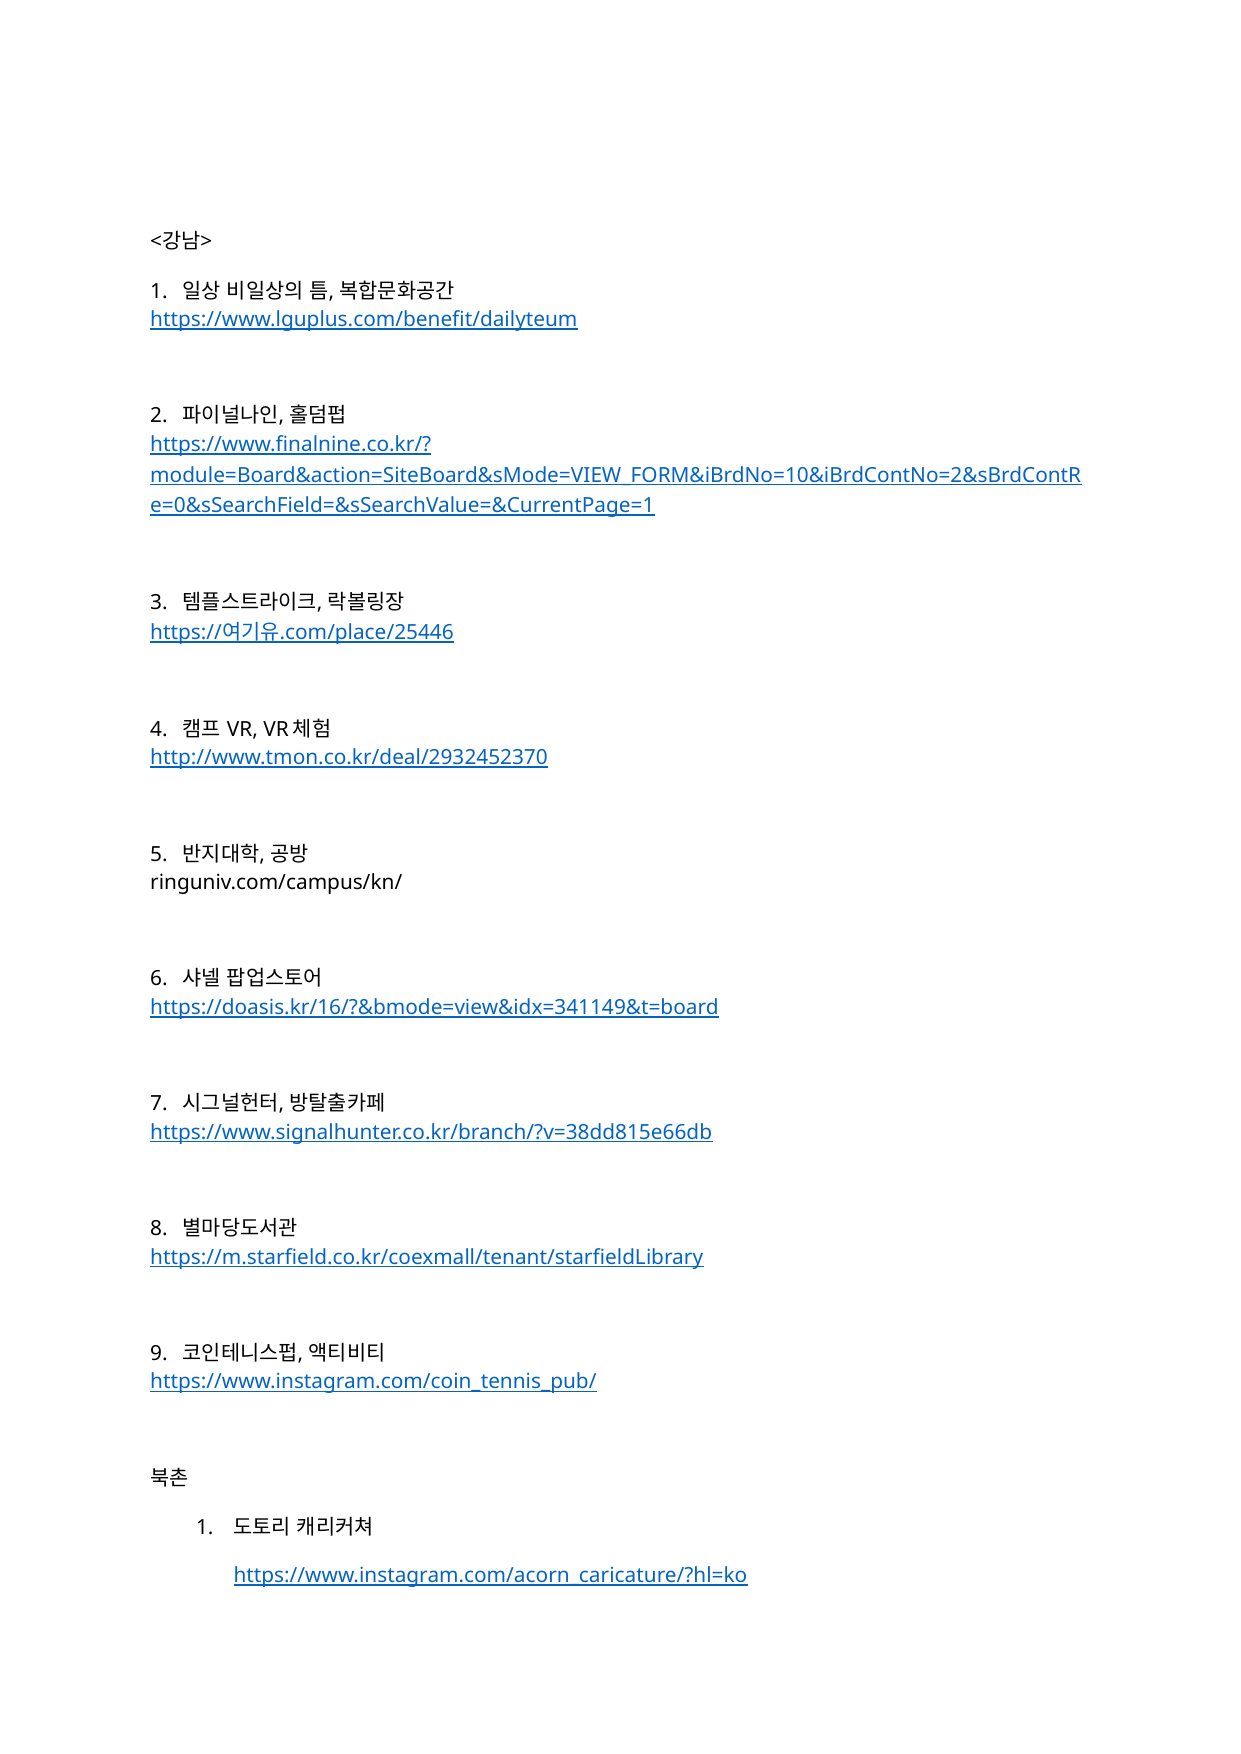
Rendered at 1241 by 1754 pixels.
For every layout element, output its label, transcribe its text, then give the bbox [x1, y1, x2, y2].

list 도토리 캐리커쳐 [196, 1511, 1090, 1541]
text https://www.finalnine.co.kr/?module=Board&action=SiteBoard&sMode=VIEW_FORM&iBrdNo=10&iBrdContNo=2&sBrdContRe=0&sSearchField=&sSearchValue=&CurrentPage=1 [150, 429, 1090, 519]
list 별마당도서관 [150, 1211, 1090, 1242]
text https://www.lguplus.com/benefit/dailyteum [150, 304, 1090, 333]
text <강남> [150, 224, 1090, 255]
text ringuniv.com/campus/kn/ [150, 867, 1090, 896]
text https://여기유.com/place/25446 [150, 615, 1090, 646]
text https://www.instagram.com/coin_tennis_pub/ [150, 1367, 1090, 1395]
list 샤넬 팝업스토어 [150, 962, 1090, 992]
text http://www.tmon.co.kr/deal/2932452370 [150, 742, 1090, 771]
list 캠프 VR, VR체험 [150, 712, 1090, 742]
text 북촌 [150, 1461, 1090, 1491]
list https://www.instagram.com/acorn_caricature/?hl=ko [233, 1560, 1090, 1588]
text https://m.starfield.co.kr/coexmall/tenant/starfieldLibrary [150, 1242, 1090, 1270]
list 일상 비일상의 틈, 복합문화공간 [150, 274, 1090, 304]
list 반지대학, 공방 [150, 837, 1090, 867]
list 템플스트라이크, 락볼링장 [150, 585, 1090, 615]
text https://doasis.kr/16/?&bmode=view&idx=341149&t=board [150, 992, 1090, 1020]
list 시그널헌터, 방탈출카페 [150, 1087, 1090, 1117]
list 파이널나인, 홀덤펍 [150, 399, 1090, 429]
list 코인테니스펍, 액티비티 [150, 1336, 1090, 1367]
text https://www.signalhunter.co.kr/branch/?v=38dd815e66db [150, 1117, 1090, 1145]
